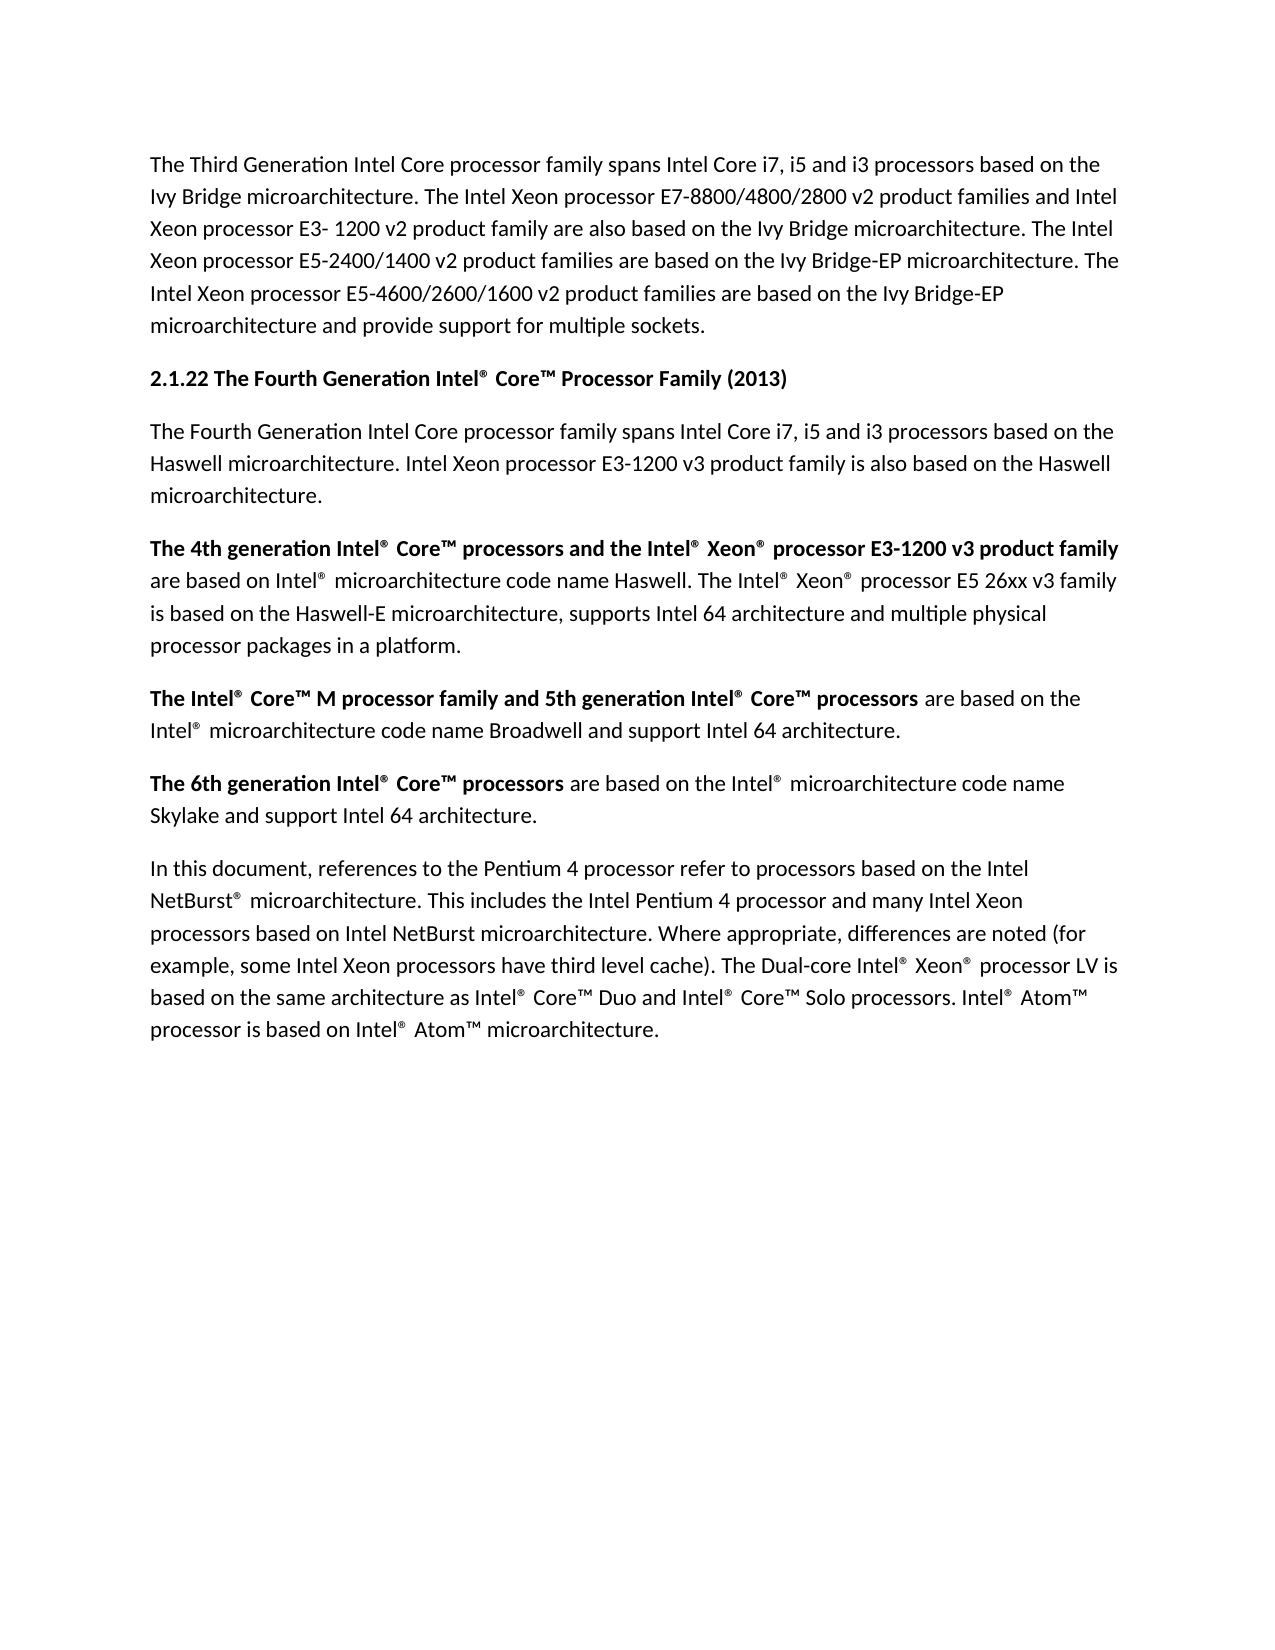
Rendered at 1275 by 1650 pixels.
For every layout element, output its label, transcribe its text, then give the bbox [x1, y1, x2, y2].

text 2.1.22 The Fourth Generation Intel® Core™ Processor Family (2013) [150, 364, 1125, 392]
text The 4th generation Intel® Core™ processors and the Intel® Xeon® processor E3-1200 v3 product family are based on Intel® microarchitecture code name Haswell. The Intel® Xeon® processor E5 26xx v3 family is based on the Haswell-E microarchitecture, supports Intel 64 architecture and multiple physical processor packages in a platform. [150, 534, 1125, 659]
text The Intel® Core™ M processor family and 5th generation Intel® Core™ processors are based on the Intel® microarchitecture code name Broadwell and support Intel 64 architecture. [150, 684, 1125, 744]
text The Third Generation Intel Core processor family spans Intel Core i7, i5 and i3 processors based on the Ivy Bridge microarchitecture. The Intel Xeon processor E7-8800/4800/2800 v2 product families and Intel Xeon processor E3- 1200 v2 product family are also based on the Ivy Bridge microarchitecture. The Intel Xeon processor E5-2400/1400 v2 product families are based on the Ivy Bridge-EP microarchitecture. The Intel Xeon processor E5-4600/2600/1600 v2 product families are based on the Ivy Bridge-EP microarchitecture and provide support for multiple sockets. [150, 150, 1125, 339]
text The Fourth Generation Intel Core processor family spans Intel Core i7, i5 and i3 processors based on the Haswell microarchitecture. Intel Xeon processor E3-1200 v3 product family is also based on the Haswell microarchitecture. [150, 417, 1125, 509]
text In this document, references to the Pentium 4 processor refer to processors based on the Intel NetBurst® microarchitecture. This includes the Intel Pentium 4 processor and many Intel Xeon processors based on Intel NetBurst microarchitecture. Where appropriate, differences are noted (for example, some Intel Xeon processors have third level cache). The Dual-core Intel® Xeon® processor LV is based on the same architecture as Intel® Core™ Duo and Intel® Core™ Solo processors. Intel® Atom™ processor is based on Intel® Atom™ microarchitecture. [150, 854, 1125, 1043]
text The 6th generation Intel® Core™ processors are based on the Intel® microarchitecture code name Skylake and support Intel 64 architecture. [150, 769, 1125, 829]
